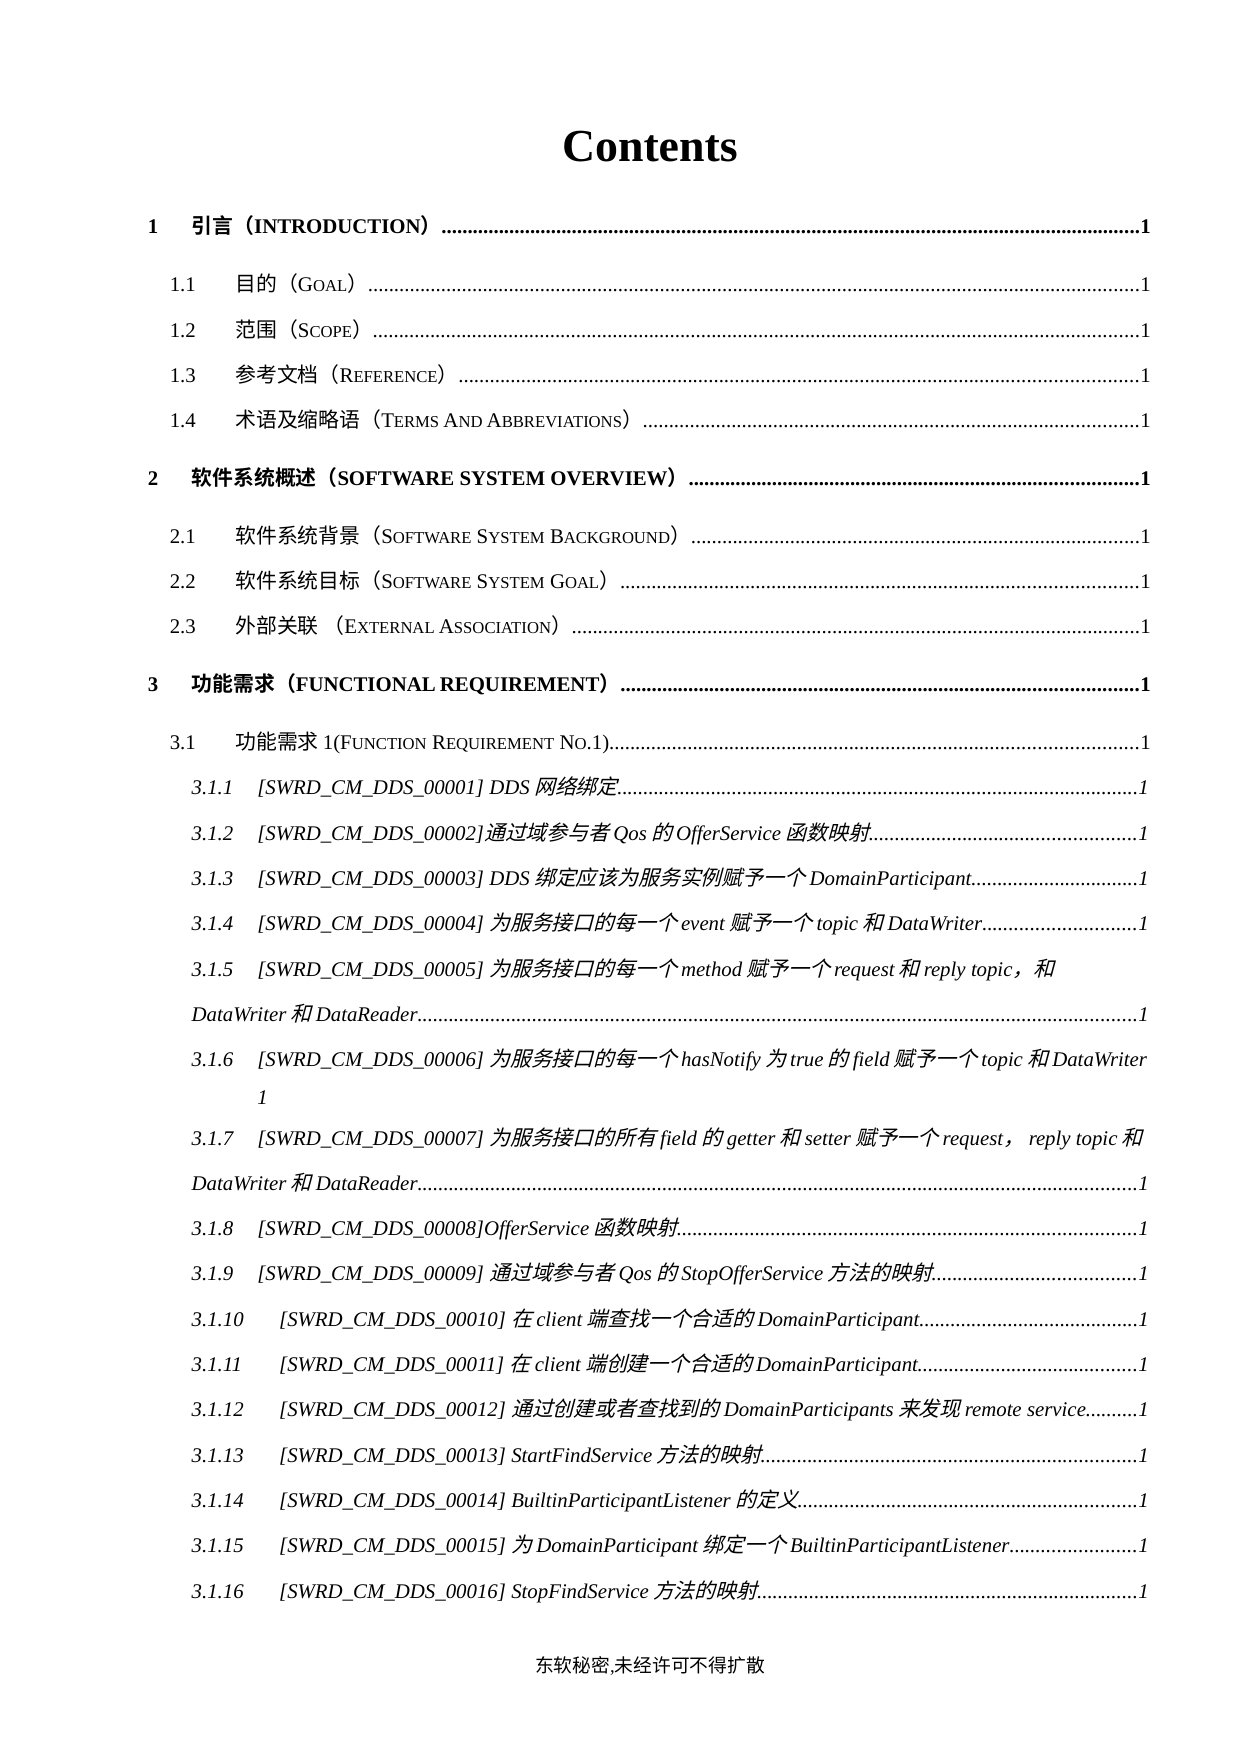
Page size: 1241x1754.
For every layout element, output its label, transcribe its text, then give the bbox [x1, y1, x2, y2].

text Contents [148, 118, 1152, 171]
text 3.1.16 [SWRD_CM_DDS_00016] StopFindService方法的映射 1 [191, 1574, 1152, 1604]
text 2.1 软件系统背景（Software System Background） 1 [169, 519, 1152, 549]
text 3.1.15 [SWRD_CM_DDS_00015] 为DomainParticipant绑定一个BuiltinParticipantListener 1 [191, 1528, 1152, 1559]
text 1.3 参考文档（Reference） 1 [169, 358, 1152, 388]
text 3.1.4 [SWRD_CM_DDS_00004] 为服务接口的每一个event赋予一个topic和DataWriter 1 [191, 907, 1152, 937]
text 1.1 目的（Goal） 1 [169, 267, 1152, 298]
text 1.4 术语及缩略语（Terms And Abbreviations） 1 [169, 403, 1152, 434]
text 3.1.12 [SWRD_CM_DDS_00012] 通过创建或者查找到的DomainParticipants来发现remote service 1 [191, 1393, 1152, 1423]
text 3.1.11 [SWRD_CM_DDS_00011] 在client端创建一个合适的DomainParticipant 1 [191, 1347, 1152, 1377]
text 3.1.14 [SWRD_CM_DDS_00014] BuiltinParticipantListener的定义 1 [191, 1483, 1152, 1513]
text 3.1.1 [SWRD_CM_DDS_00001] DDS网络绑定 1 [191, 771, 1152, 801]
text 3.1.3 [SWRD_CM_DDS_00003] DDS绑定应该为服务实例赋予一个 DomainParticipant 1 [191, 861, 1152, 891]
text 3.1.7 [SWRD_CM_DDS_00007] 为服务接口的所有field的 getter和setter赋予一个request， reply topic和DataWriter和DataReader 1 [191, 1121, 1152, 1196]
text 3.1.8 [SWRD_CM_DDS_00008]OfferService函数映射 1 [191, 1211, 1152, 1242]
text 3.1.2 [SWRD_CM_DDS_00002]通过域参与者Qos的OfferService函数映射 1 [191, 816, 1152, 846]
text 3.1.6 [SWRD_CM_DDS_00006] 为服务接口的每一个hasNotify为true的field赋予一个topic和DataWriter 1 [191, 1042, 1152, 1109]
text 1 引言（Introduction） 1 [148, 210, 1152, 240]
text 3.1 功能需求1(Function Requirement No.1) 1 [169, 725, 1152, 756]
text 3.1.5 [SWRD_CM_DDS_00005] 为服务接口的每一个method赋予一个request和reply topic，和DataWriter和DataReader 1 [191, 952, 1152, 1027]
text 2 软件系统概述（Software System Overview） 1 [148, 461, 1152, 491]
text 3 功能需求（Functional Requirement） 1 [148, 667, 1152, 698]
text 3.1.9 [SWRD_CM_DDS_00009] 通过域参与者Qos的StopOfferService方法的映射 1 [191, 1257, 1152, 1287]
text 3.1.13 [SWRD_CM_DDS_00013] StartFindService方法的映射 1 [191, 1438, 1152, 1468]
text 2.3 外部关联 （External Association） 1 [169, 610, 1152, 640]
text 2.2 软件系统目标（Software System Goal） 1 [169, 564, 1152, 594]
text 1.2 范围（Scope） 1 [169, 313, 1152, 343]
text 3.1.10 [SWRD_CM_DDS_00010] 在client端查找一个合适的DomainParticipant 1 [191, 1302, 1152, 1332]
